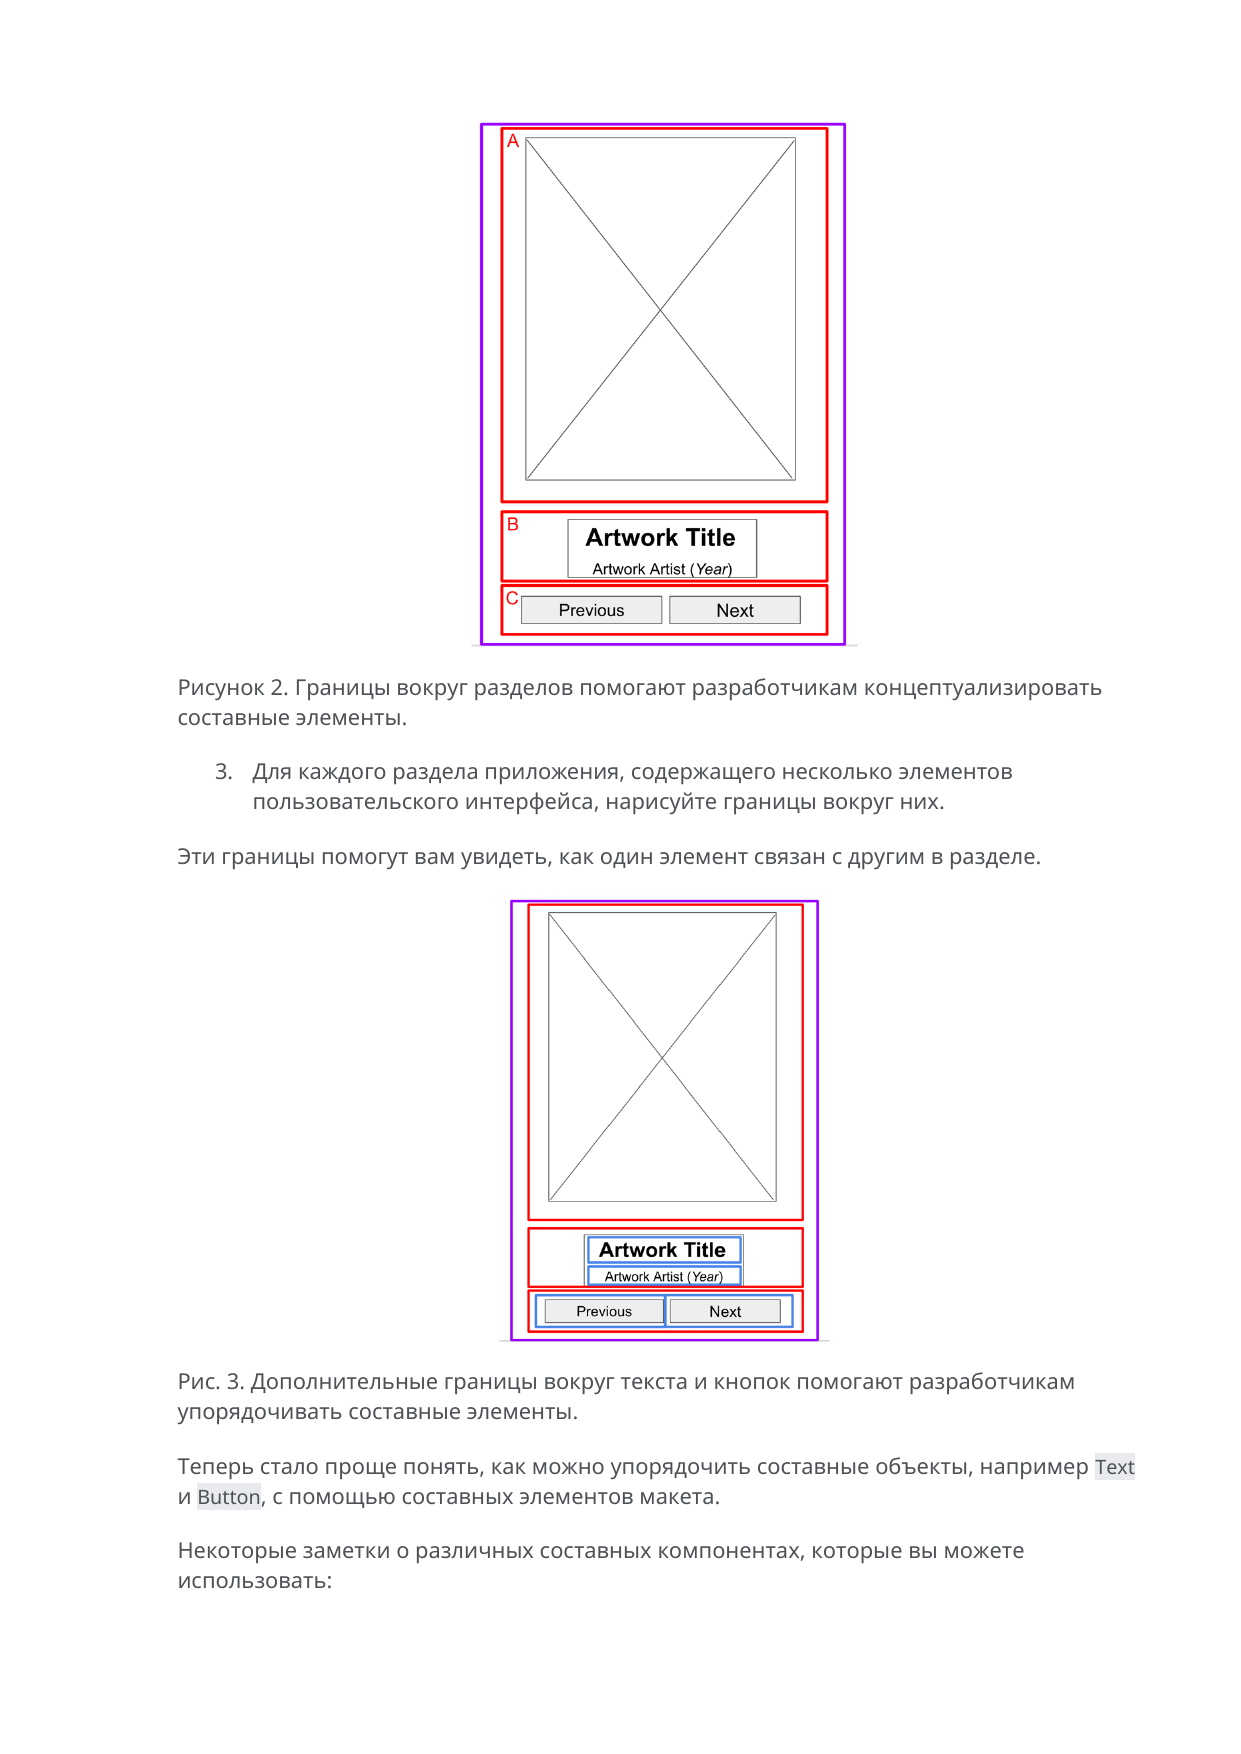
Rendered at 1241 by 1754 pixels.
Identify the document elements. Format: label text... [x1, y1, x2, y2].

text Рисунок 2. Границы вокруг разделов помогают разработчикам концептуализировать составные элементы. [177, 672, 1152, 731]
list Для каждого раздела приложения, содержащего несколько элементов пользовательского интерфейса, нарисуйте границы вокруг них. [215, 756, 1152, 816]
text Теперь стало проще понять, как можно упорядочить составные объекты, например Text и Button, с помощью составных элементов макета. [177, 1451, 1152, 1511]
text Некоторые заметки о различных составных компонентах, которые вы можете использовать: [177, 1536, 1152, 1595]
picture [471, 118, 858, 647]
text Эти границы помогут вам увидеть, как один элемент связан с другим в разделе. [177, 841, 1152, 871]
picture [499, 895, 830, 1342]
text Рис. 3. Дополнительные границы вокруг текста и кнопок помогают разработчикам упорядочивать составные элементы. [177, 1366, 1152, 1426]
